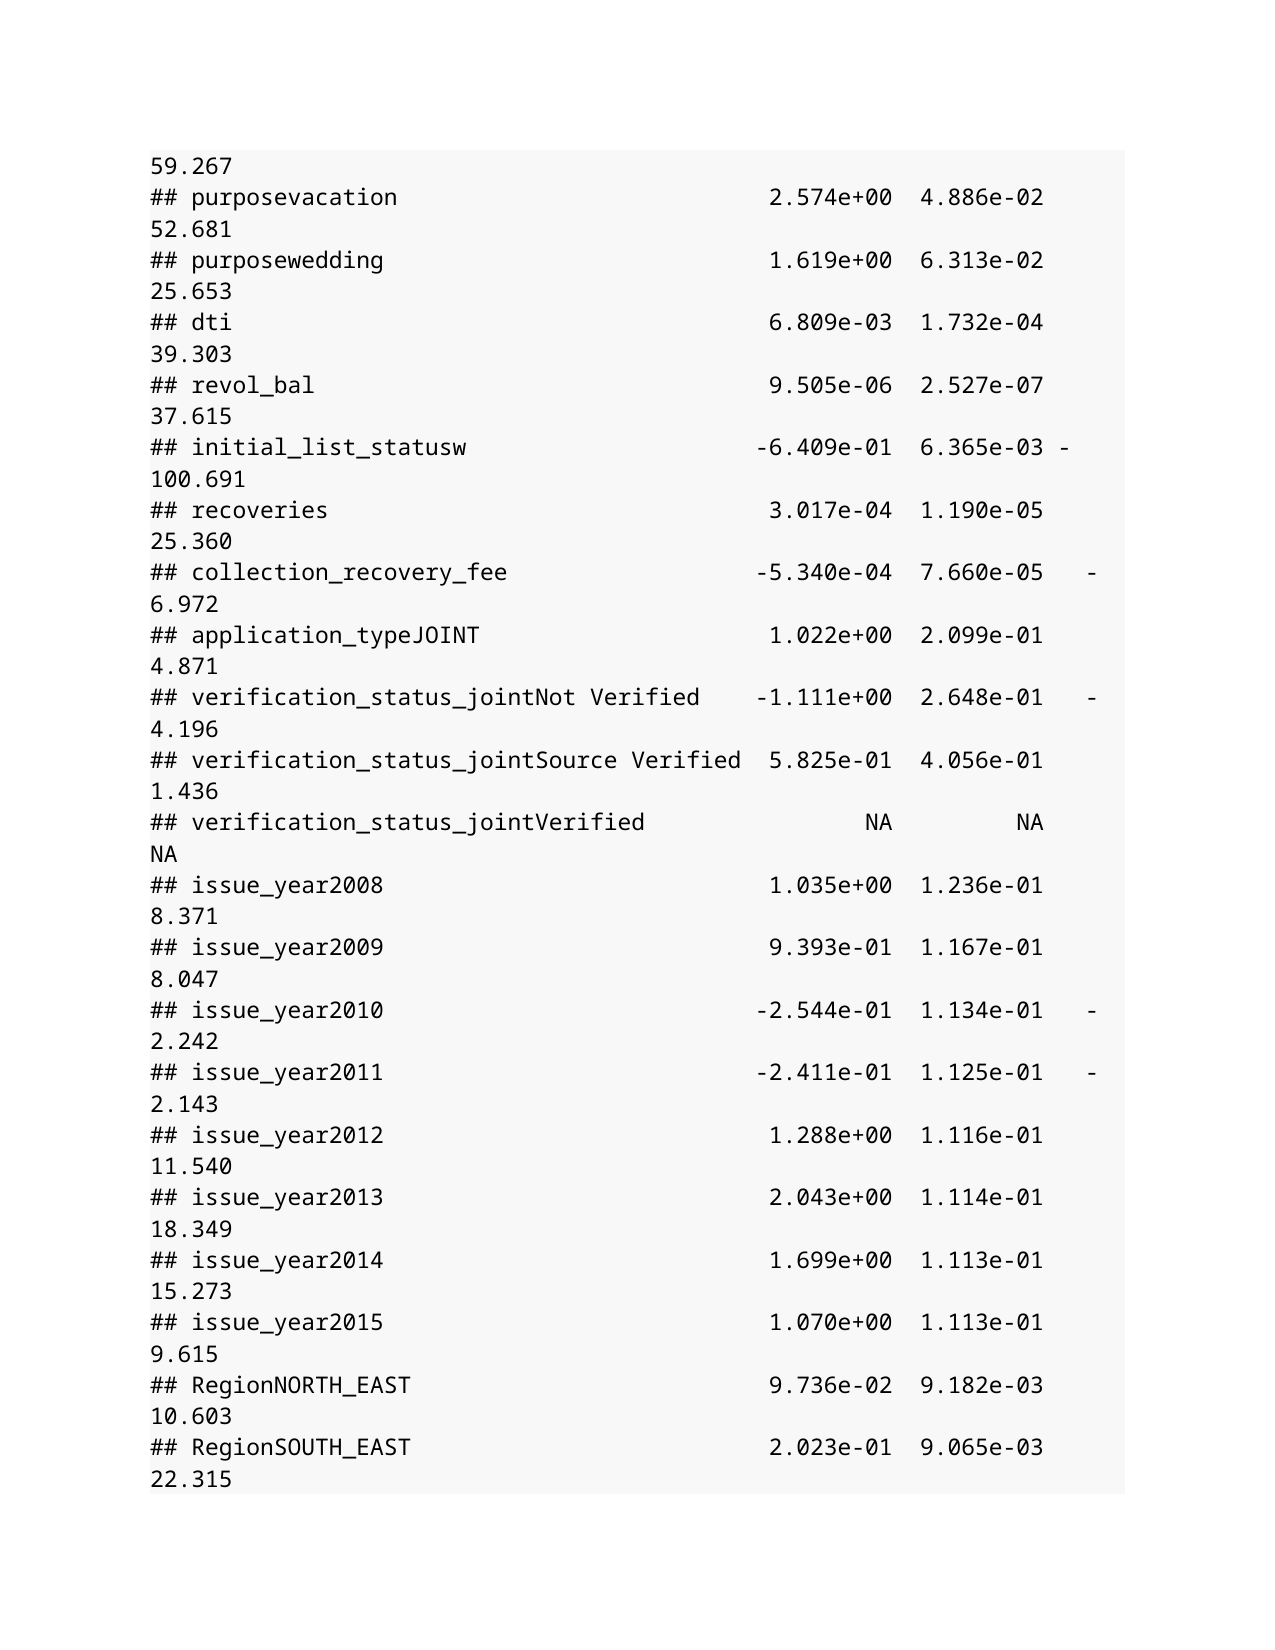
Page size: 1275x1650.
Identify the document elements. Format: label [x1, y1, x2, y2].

text [150, 150, 1125, 1494]
